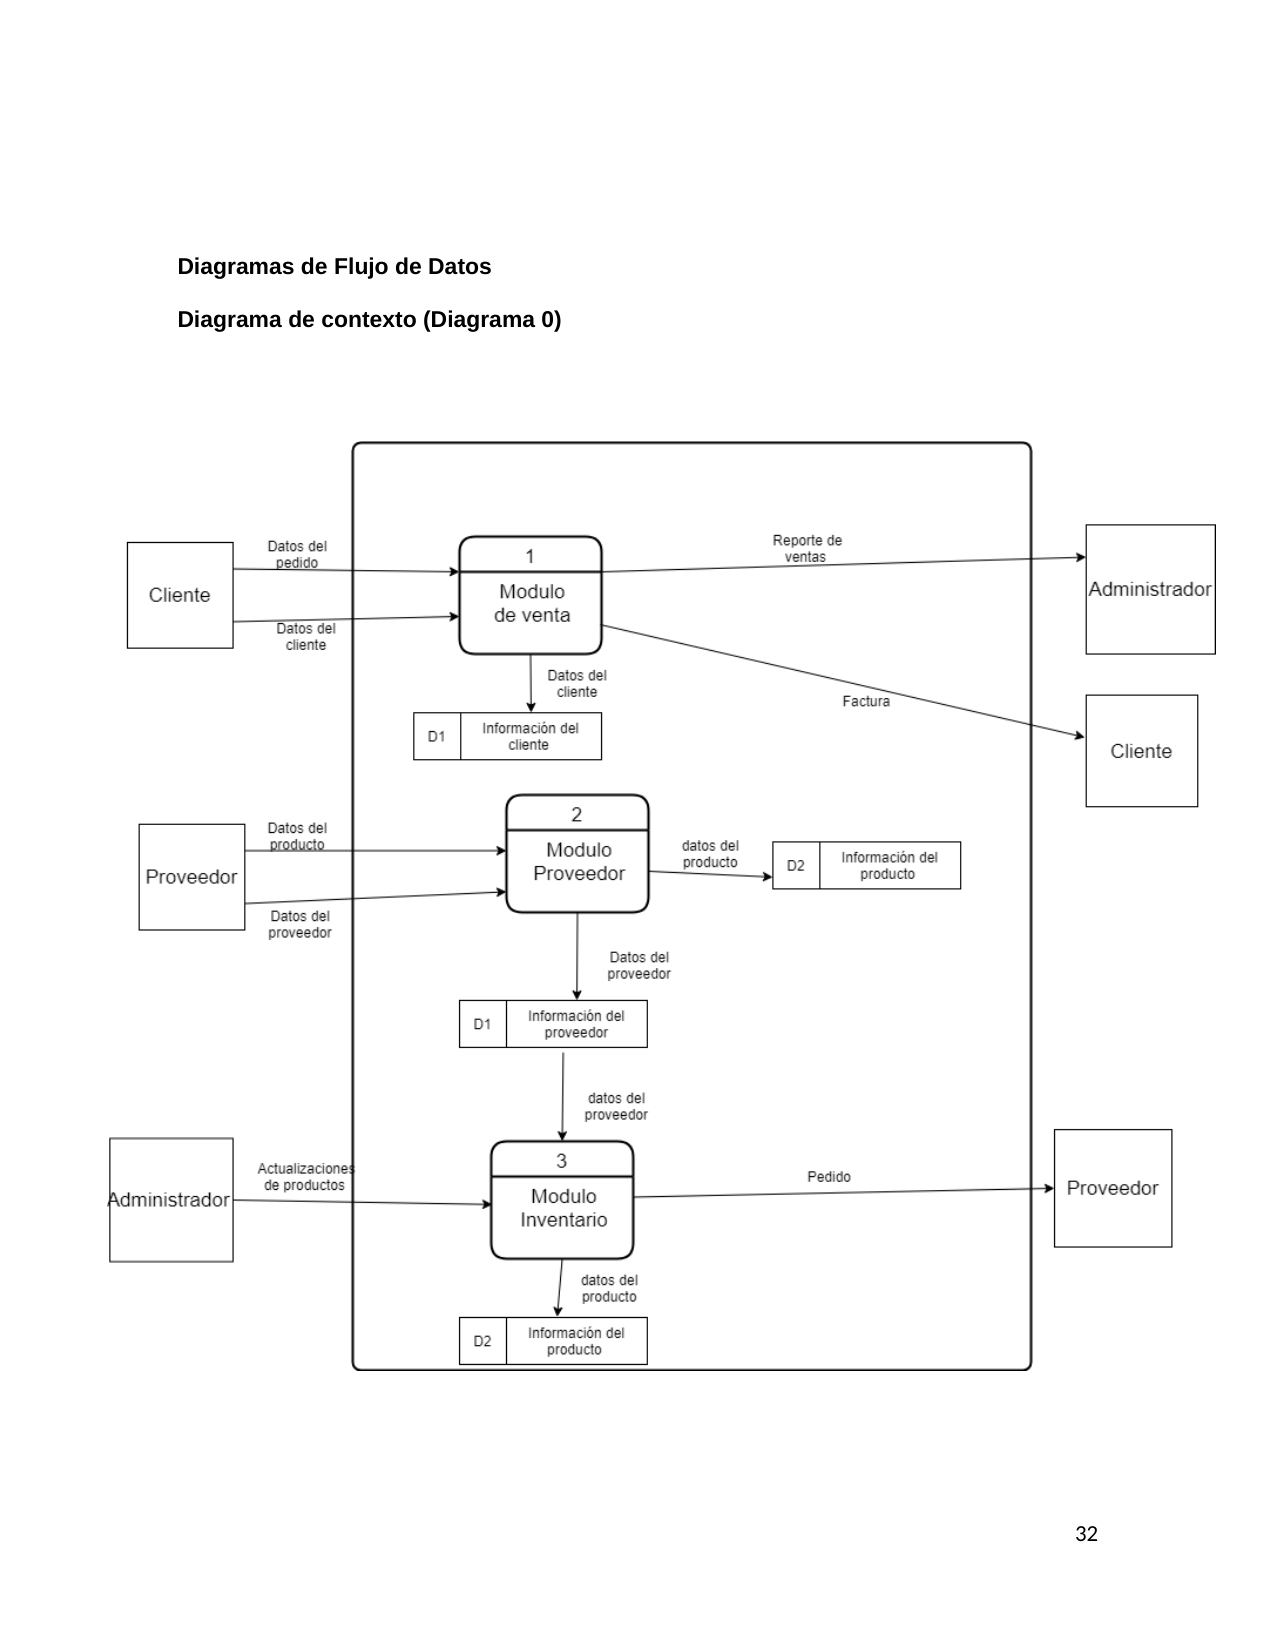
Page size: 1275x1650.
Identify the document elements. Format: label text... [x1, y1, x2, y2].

picture [107, 441, 1216, 1371]
subtitle Diagrama de contexto (Diagrama 0) [177, 306, 1098, 332]
subtitle Diagramas de Flujo de Datos [177, 253, 1098, 279]
